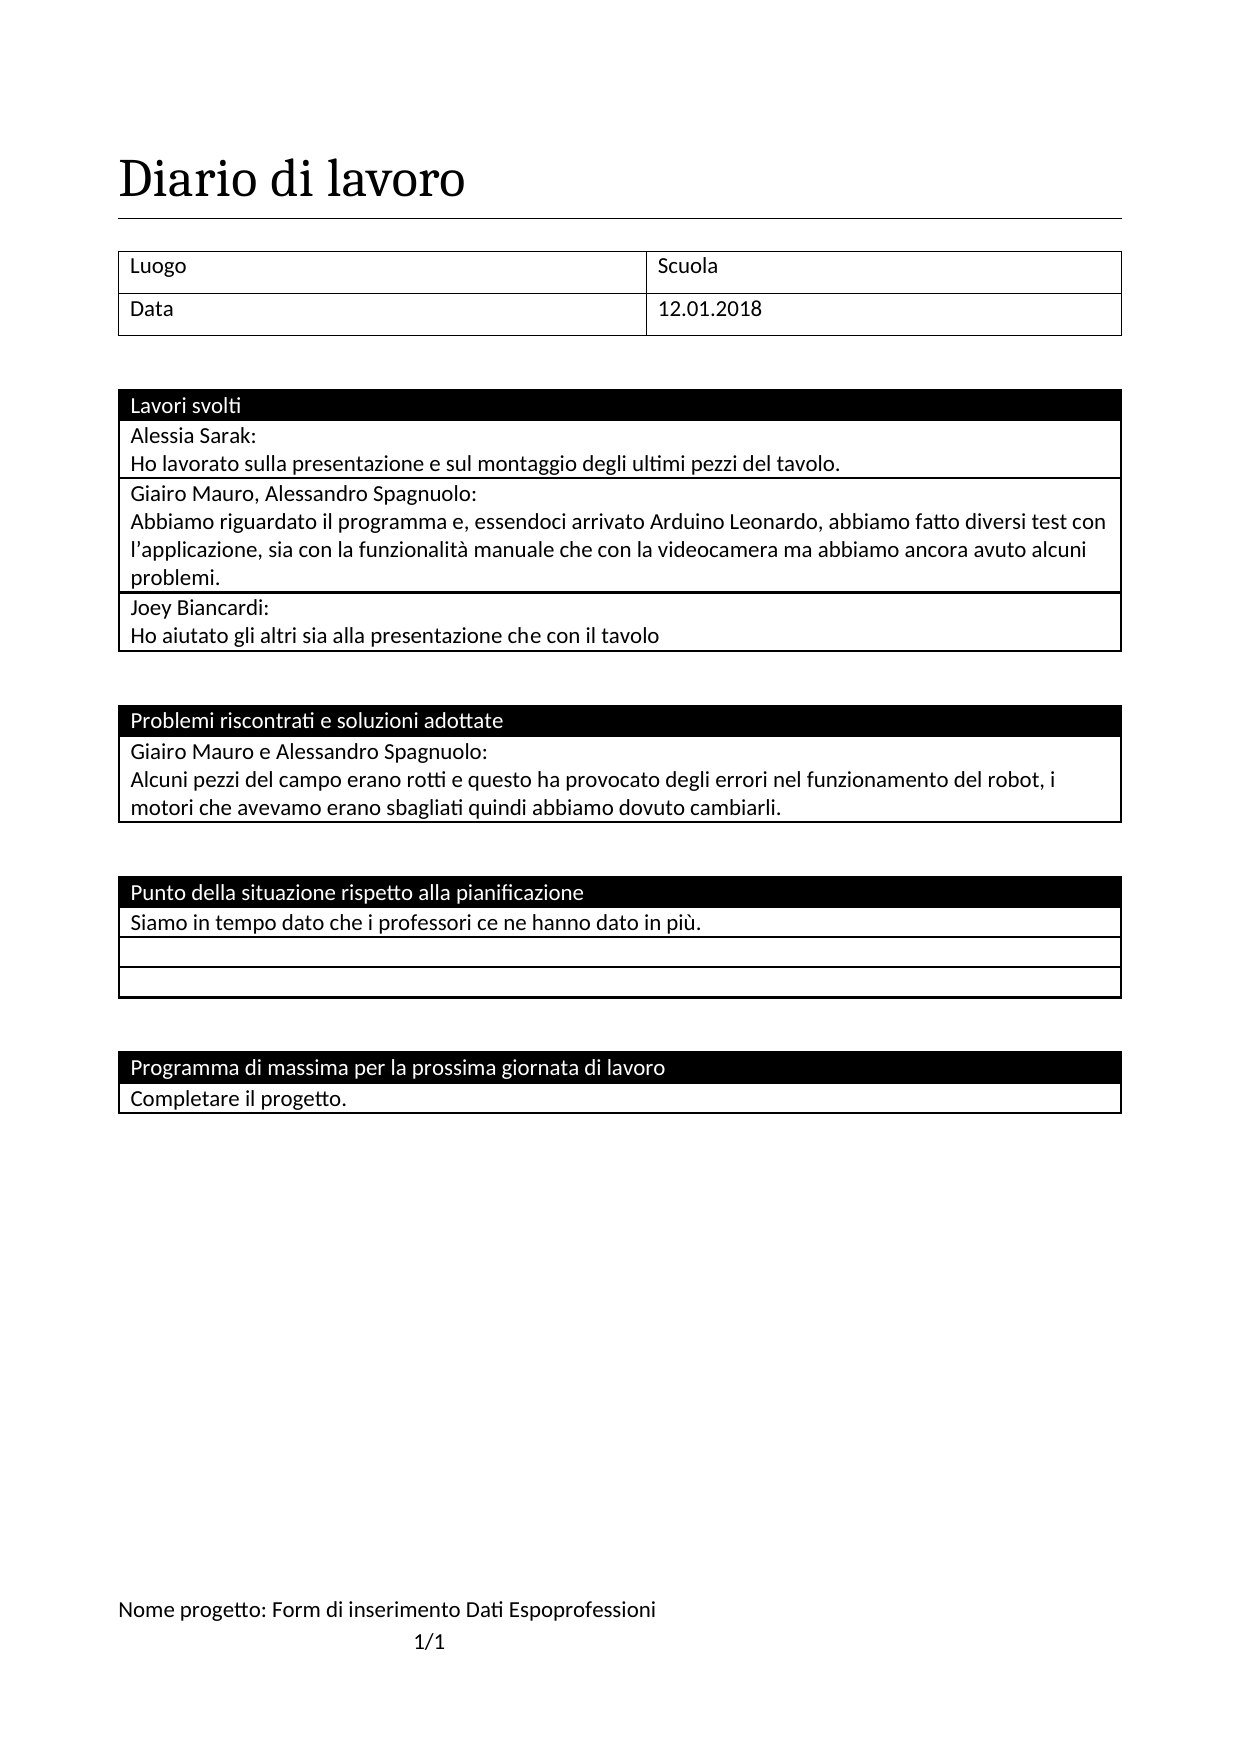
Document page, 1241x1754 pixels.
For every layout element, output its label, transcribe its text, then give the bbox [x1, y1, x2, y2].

table_cell Completare il progetto. [120, 1084, 1120, 1112]
table_cell [120, 968, 1120, 996]
table_header Problemi riscontrati e soluzioni adottate [120, 707, 1120, 735]
table_cell Giairo Mauro, Alessandro Spagnuolo: Abbiamo riguardato il programma e, essendoci arrivato Arduino Leonardo, abbiamo fatto diversi test con l’applicazione, sia con la funzionalità manuale che con la videocamera ma abbiamo ancora avuto alcuni problemi. [120, 479, 1120, 591]
table_header Luogo [119, 252, 646, 293]
table_header Programma di massima per la prossima giornata di lavoro [120, 1054, 1120, 1082]
table_cell Data [119, 294, 646, 335]
table_header Lavori svolti [120, 391, 1120, 419]
table_header Scuola [647, 252, 1121, 293]
table_cell [120, 938, 1120, 966]
table_cell Siamo in tempo dato che i professori ce ne hanno dato in più. [120, 908, 1120, 936]
table_cell Giairo Mauro e Alessandro Spagnuolo: Alcuni pezzi del campo erano rotti e questo ha provocato degli errori nel funzionamento del robot, i motori che avevamo erano sbagliati quindi abbiamo dovuto cambiarli. [120, 737, 1120, 821]
table_header Punto della situazione rispetto alla pianificazione [120, 878, 1120, 906]
title Diario di lavoro [118, 148, 1122, 218]
table_cell Joey Biancardi: Ho aiutato gli altri sia alla presentazione che con il tavolo [120, 594, 1120, 649]
table_cell 12.01.2018 [647, 294, 1121, 335]
table_cell Alessia Sarak: Ho lavorato sulla presentazione e sul montaggio degli ultimi pezzi del tavolo. [120, 421, 1120, 477]
